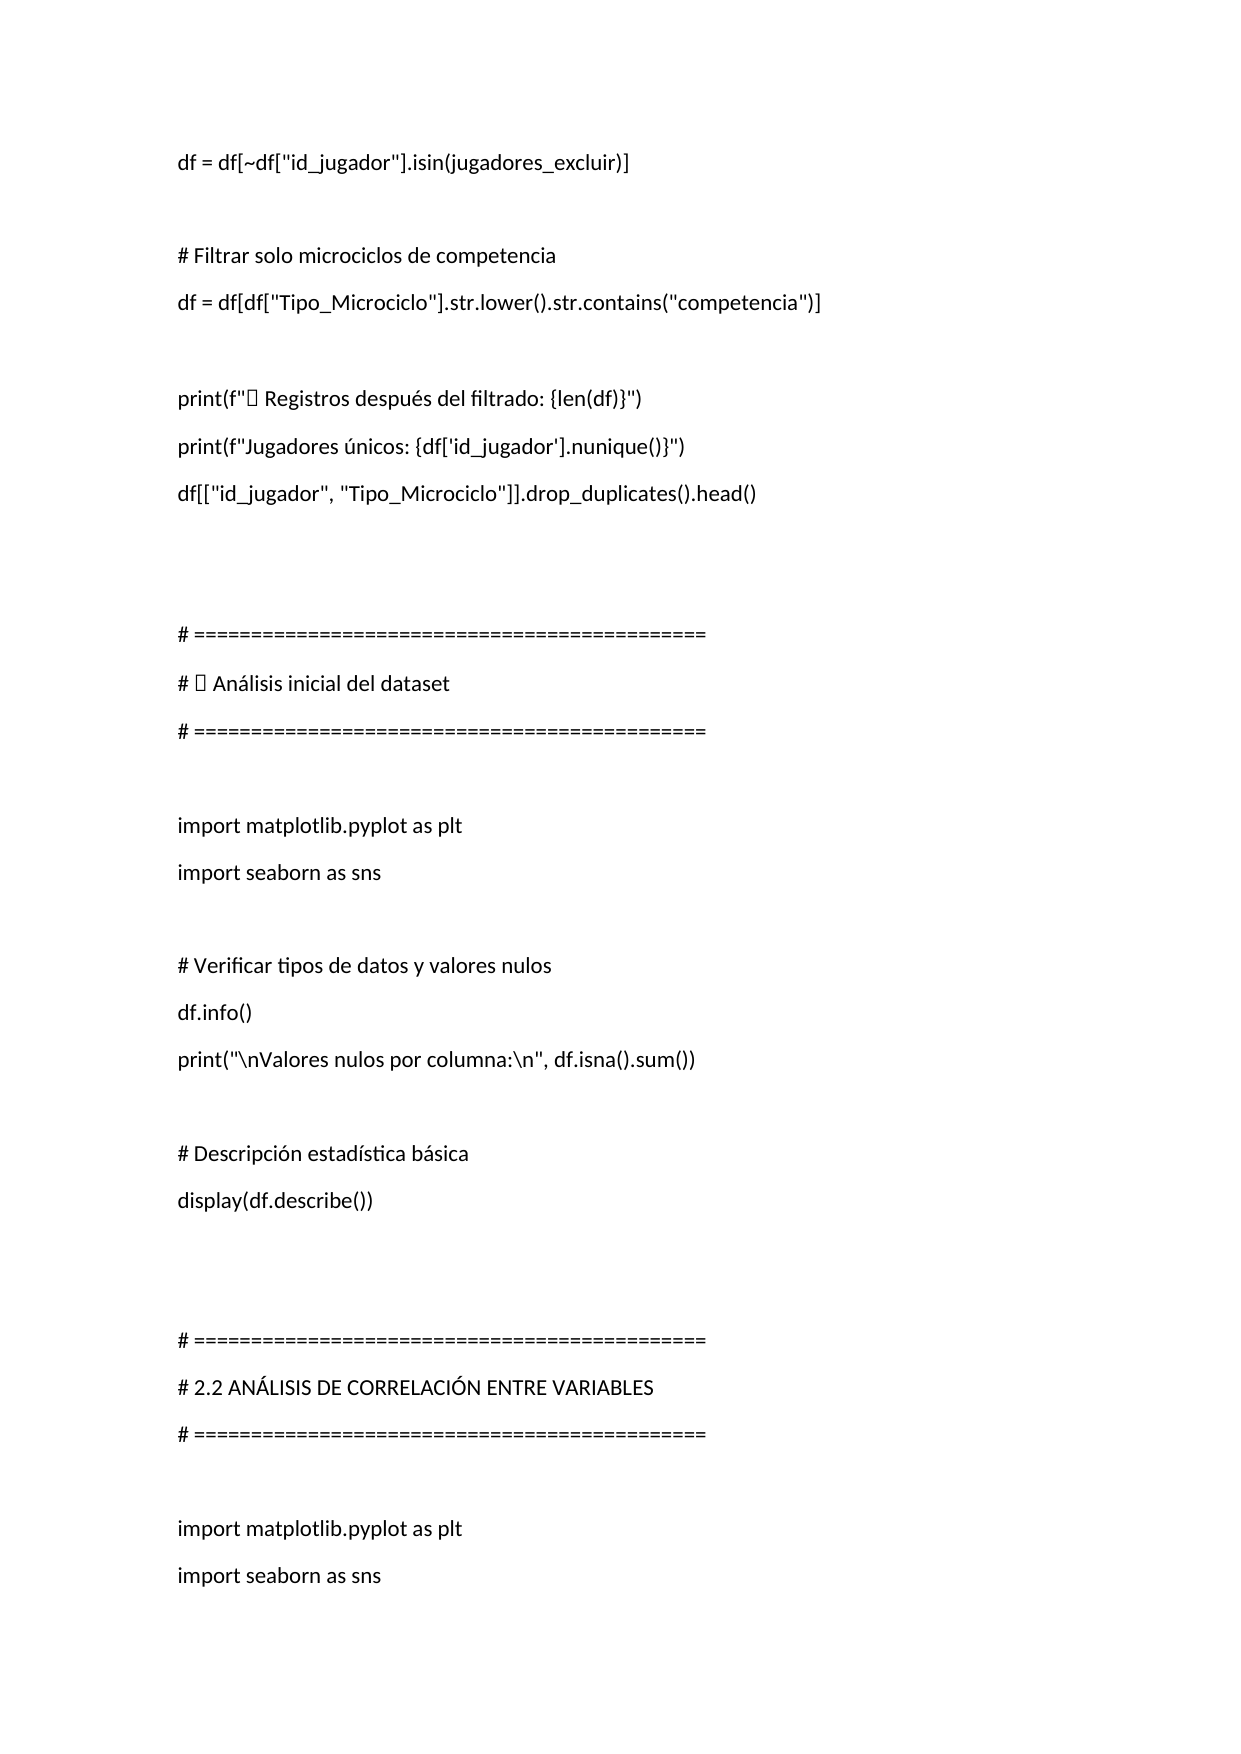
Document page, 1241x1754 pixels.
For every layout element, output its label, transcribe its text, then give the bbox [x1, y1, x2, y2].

text # ============================================= [177, 717, 1063, 745]
text # 2.2 ANÁLISIS DE CORRELACIÓN ENTRE VARIABLES [177, 1373, 1063, 1401]
text import seaborn as sns [177, 858, 1063, 886]
text df[["id_jugador", "Tipo_Microciclo"]].drop_duplicates().head() [177, 479, 1063, 507]
text # ============================================= [177, 1327, 1063, 1354]
text # Filtrar solo microciclos de competencia [177, 241, 1063, 269]
text import seaborn as sns [177, 1561, 1063, 1589]
text display(df.describe()) [177, 1186, 1063, 1214]
text import matplotlib.pyplot as plt [177, 1514, 1063, 1542]
text # ============================================= [177, 1420, 1063, 1448]
text print(f"Jugadores únicos: {df['id_jugador'].nunique()}") [177, 432, 1063, 460]
text df = df[~df["id_jugador"].isin(jugadores_excluir)] [177, 148, 1063, 176]
text print(f"✅ Registros después del filtrado: {len(df)}") [177, 382, 1063, 413]
text # 🔹 Análisis inicial del dataset [177, 667, 1063, 698]
text import matplotlib.pyplot as plt [177, 811, 1063, 839]
text # Descripción estadística básica [177, 1139, 1063, 1167]
text df = df[df["Tipo_Microciclo"].str.lower().str.contains("competencia")] [177, 288, 1063, 316]
text df.info() [177, 998, 1063, 1026]
text # ============================================= [177, 620, 1063, 648]
text print("\nValores nulos por columna:\n", df.isna().sum()) [177, 1045, 1063, 1073]
text # Verificar tipos de datos y valores nulos [177, 952, 1063, 979]
